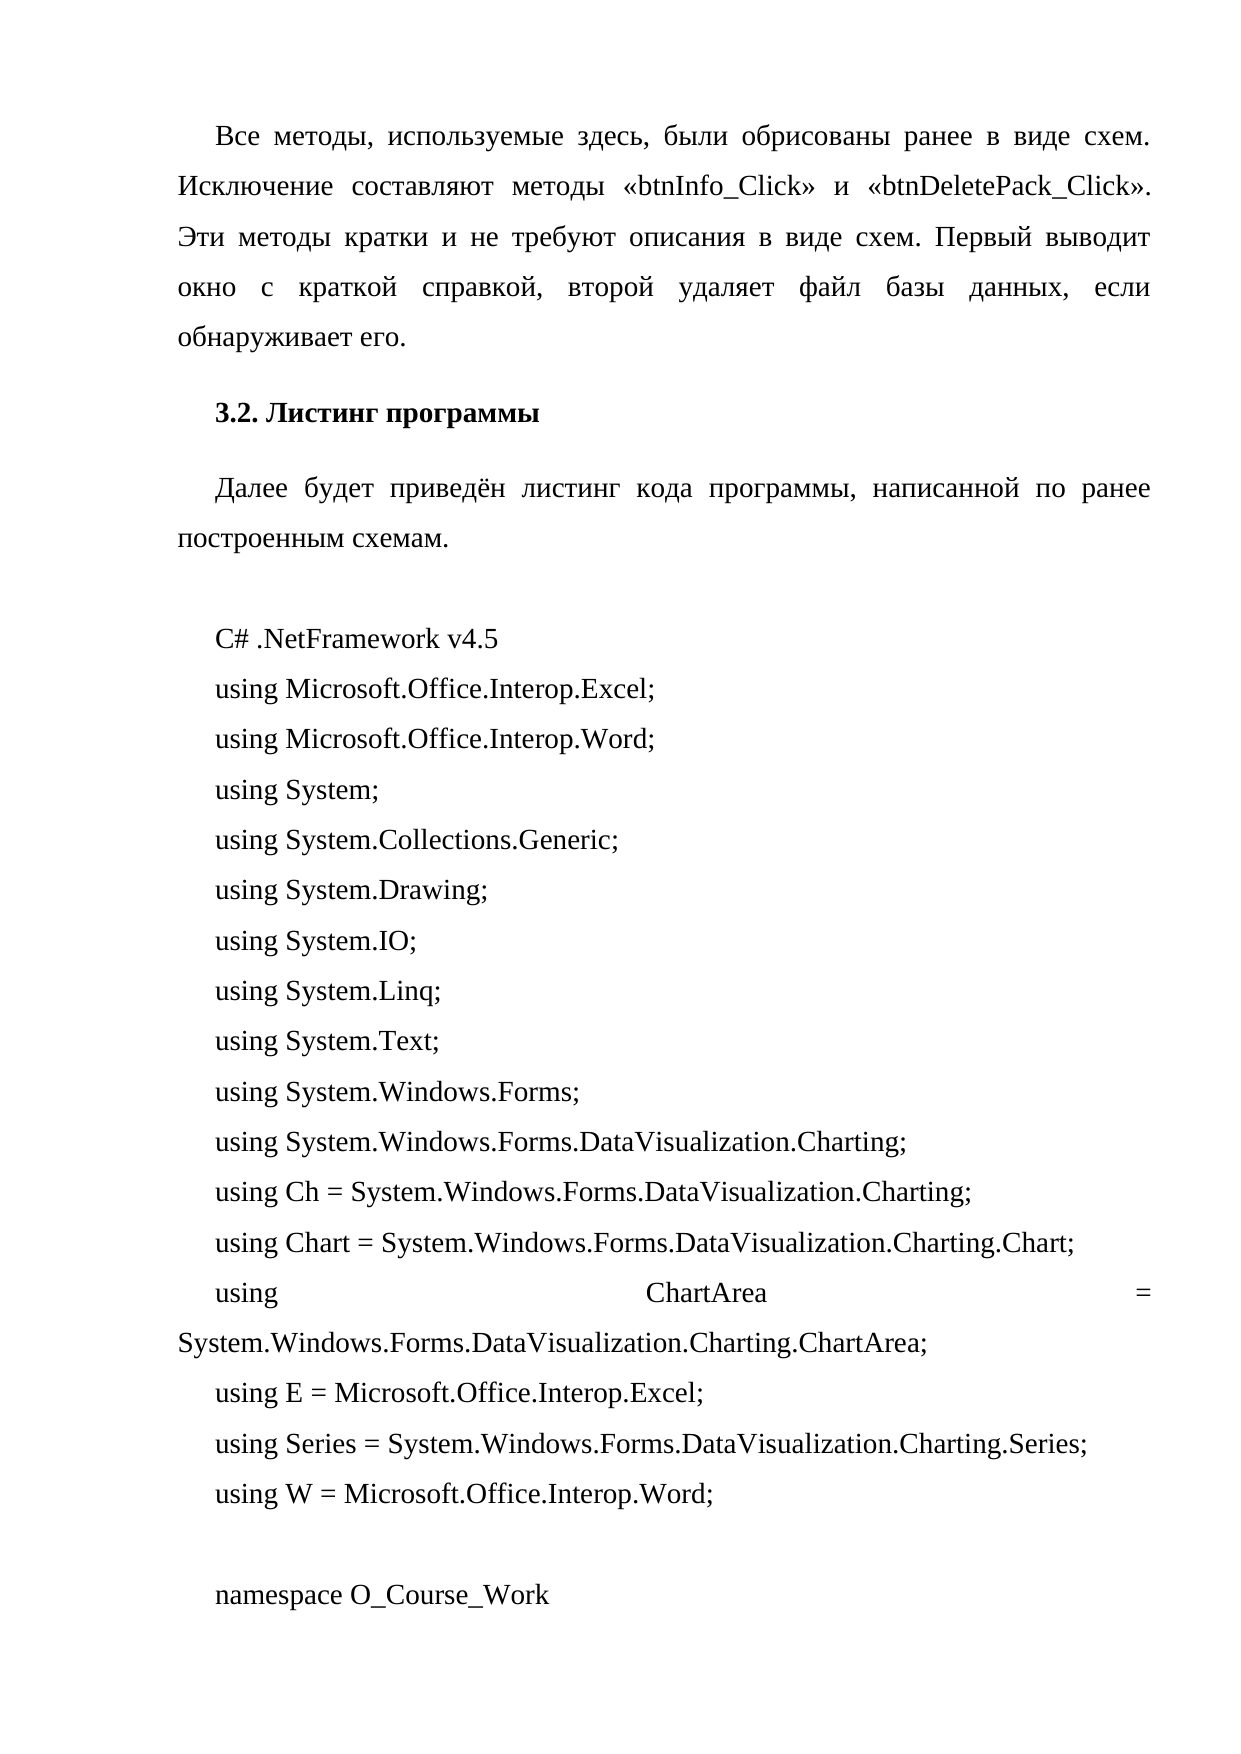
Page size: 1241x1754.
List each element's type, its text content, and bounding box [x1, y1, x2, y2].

text Листинг программы [215, 395, 1152, 428]
text using ChartArea = System.Windows.Forms.DataVisualization.Charting.ChartArea; [177, 1275, 1152, 1359]
text using Chart = System.Windows.Forms.DataVisualization.Charting.Chart; [177, 1225, 1152, 1258]
text using System.Text; [177, 1023, 1152, 1057]
text using System.Collections.Generic; [177, 822, 1152, 856]
text using System.Windows.Forms.DataVisualization.Charting; [177, 1124, 1152, 1158]
text using W = Microsoft.Office.Interop.Word; [177, 1476, 1152, 1510]
text using System.IO; [177, 923, 1152, 956]
text using E = Microsoft.Office.Interop.Excel; [177, 1376, 1152, 1409]
text using Microsoft.Office.Interop.Word; [177, 722, 1152, 755]
text using Microsoft.Office.Interop.Excel; [177, 671, 1152, 705]
text using System.Drawing; [177, 872, 1152, 906]
text using System; [177, 772, 1152, 805]
text using System.Linq; [177, 973, 1152, 1007]
text Все методы, используемые здесь, были обрисованы ранее в виде схем. Исключение составляют методы «btnInfo_Click» и «btnDeletePack_Click». Эти методы кратки и не требуют описания в виде схем. Первый выводит окно с краткой справкой, второй удаляет файл базы данных, если обнаруживает его. [177, 118, 1152, 353]
text using Ch = System.Windows.Forms.DataVisualization.Charting; [177, 1174, 1152, 1208]
text C# .NetFramework v4.5 [177, 621, 1152, 654]
text Далее будет приведён листинг кода программы, написанной по ранее построенным схемам. [177, 470, 1152, 554]
text namespace O_Course_Work [177, 1577, 1152, 1610]
text using System.Windows.Forms; [177, 1074, 1152, 1107]
text using Series = System.Windows.Forms.DataVisualization.Charting.Series; [177, 1426, 1152, 1459]
